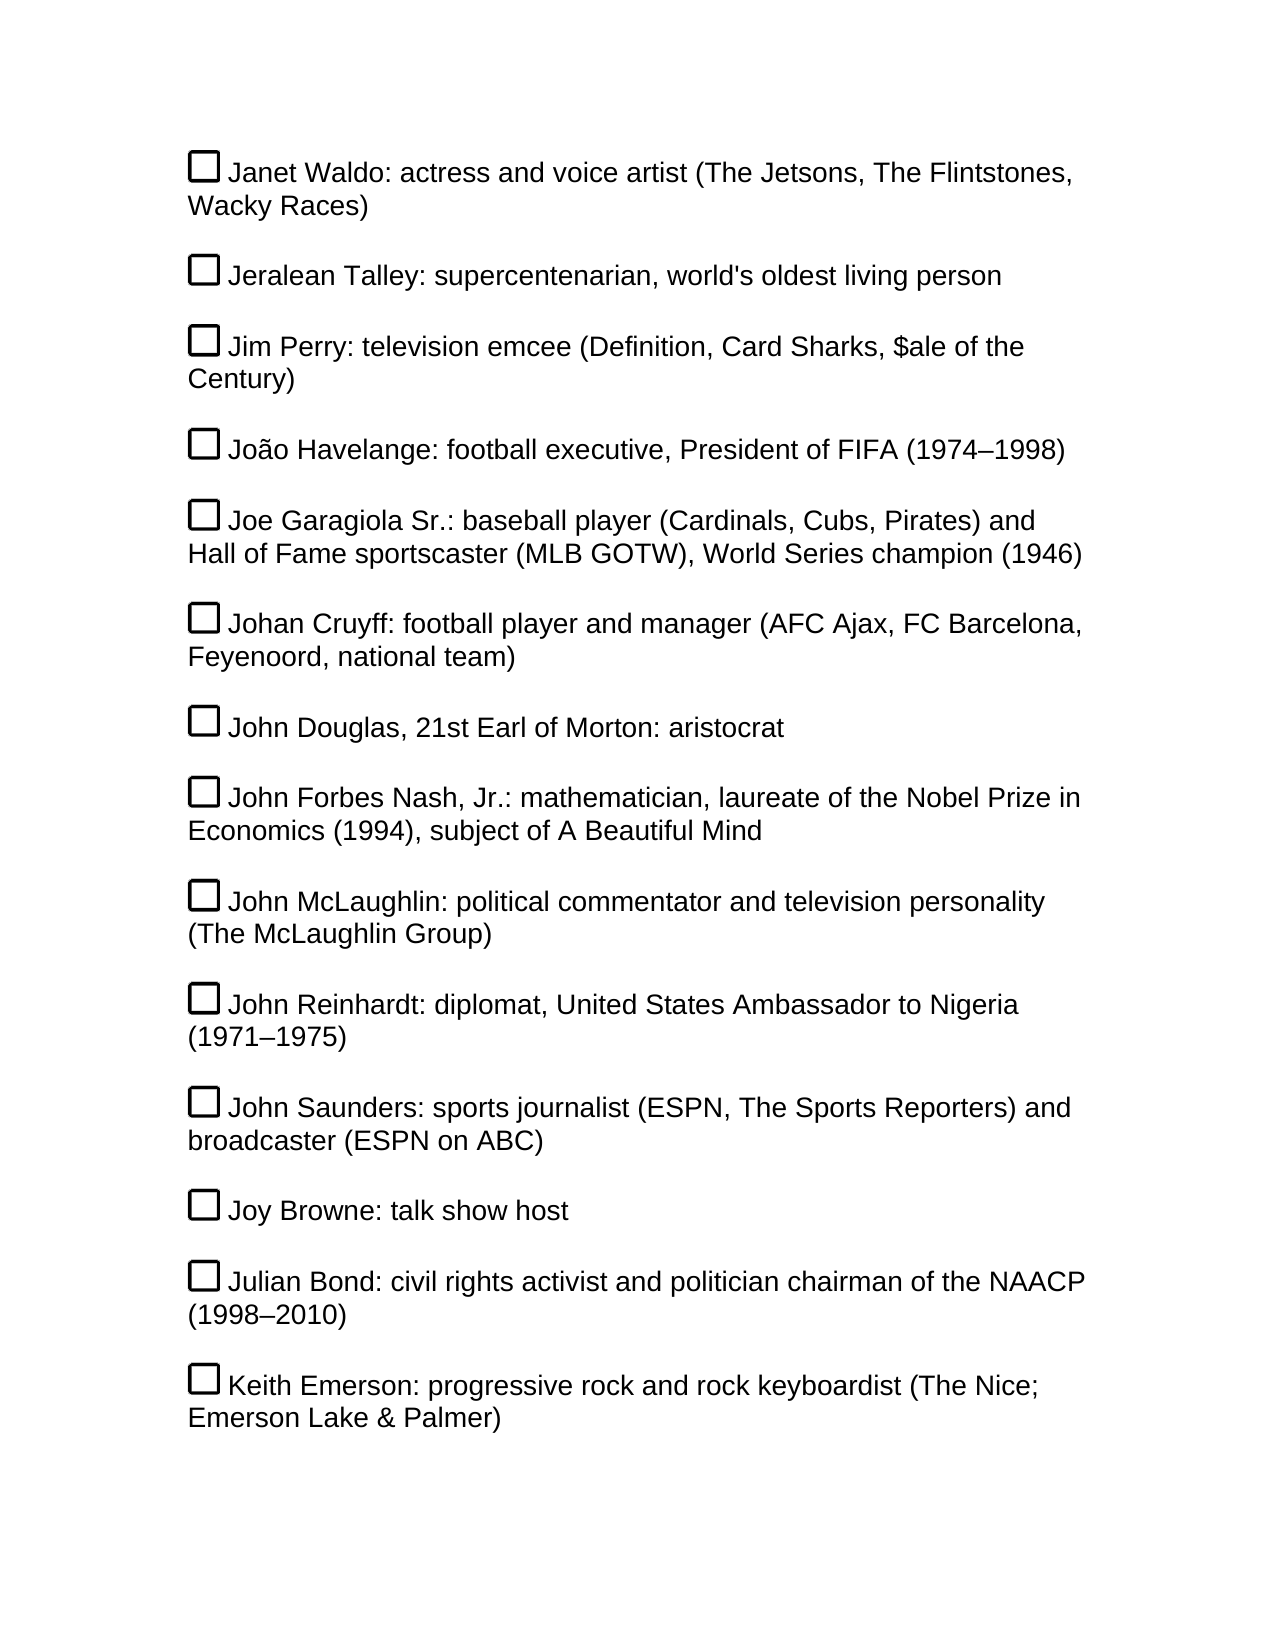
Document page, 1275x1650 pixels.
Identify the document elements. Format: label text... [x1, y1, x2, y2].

text John Douglas, 21st Earl of Morton: aristocrat [187, 704, 1087, 743]
text Joy Browne: talk show host [187, 1188, 1087, 1227]
text Jeralean Talley: supercentenarian, world's oldest living person [187, 253, 1087, 292]
picture [187, 981, 220, 1015]
picture [187, 498, 220, 531]
picture [187, 150, 220, 183]
picture [187, 704, 220, 737]
text Johan Cruyff: football player and manager (AFC Ajax, FC Barcelona, Feyenoord, national team) [187, 601, 1087, 672]
text João Havelange: football executive, President of FIFA (1974–1998) [187, 427, 1087, 466]
picture [187, 878, 220, 912]
text Jim Perry: television emcee (Definition, Card Sharks, $ale of the Century) [187, 324, 1087, 395]
text John Reinhardt: diplomat, United States Ambassador to Nigeria (1971–1975) [187, 982, 1087, 1053]
picture [187, 253, 220, 286]
picture [187, 324, 220, 357]
picture [187, 1259, 220, 1292]
text John McLaughlin: political commentator and television personality (The McLaughlin Group) [187, 879, 1087, 949]
text Keith Emerson: progressive rock and rock keyboardist (The Nice; Emerson Lake & Palmer) [187, 1362, 1087, 1433]
picture [187, 1085, 220, 1118]
text John Forbes Nash, Jr.: mathematician, laureate of the Nobel Prize in Economics (1994), subject of A Beautiful Mind [187, 775, 1087, 846]
text Joe Garagiola Sr.: baseball player (Cardinals, Cubs, Pirates) and Hall of Fame sportscaster (MLB GOTW), World Series champion (1946) [187, 498, 1087, 569]
picture [187, 427, 220, 460]
text Janet Waldo: actress and voice artist (The Jetsons, The Flintstones, Wacky Races) [187, 150, 1087, 221]
text John Saunders: sports journalist (ESPN, The Sports Reporters) and broadcaster (ESPN on ABC) [187, 1085, 1087, 1156]
picture [187, 1362, 220, 1395]
text Julian Bond: civil rights activist and politician chairman of the NAACP (1998–2010) [187, 1259, 1087, 1330]
picture [187, 775, 220, 808]
picture [187, 1188, 220, 1221]
picture [187, 601, 220, 634]
